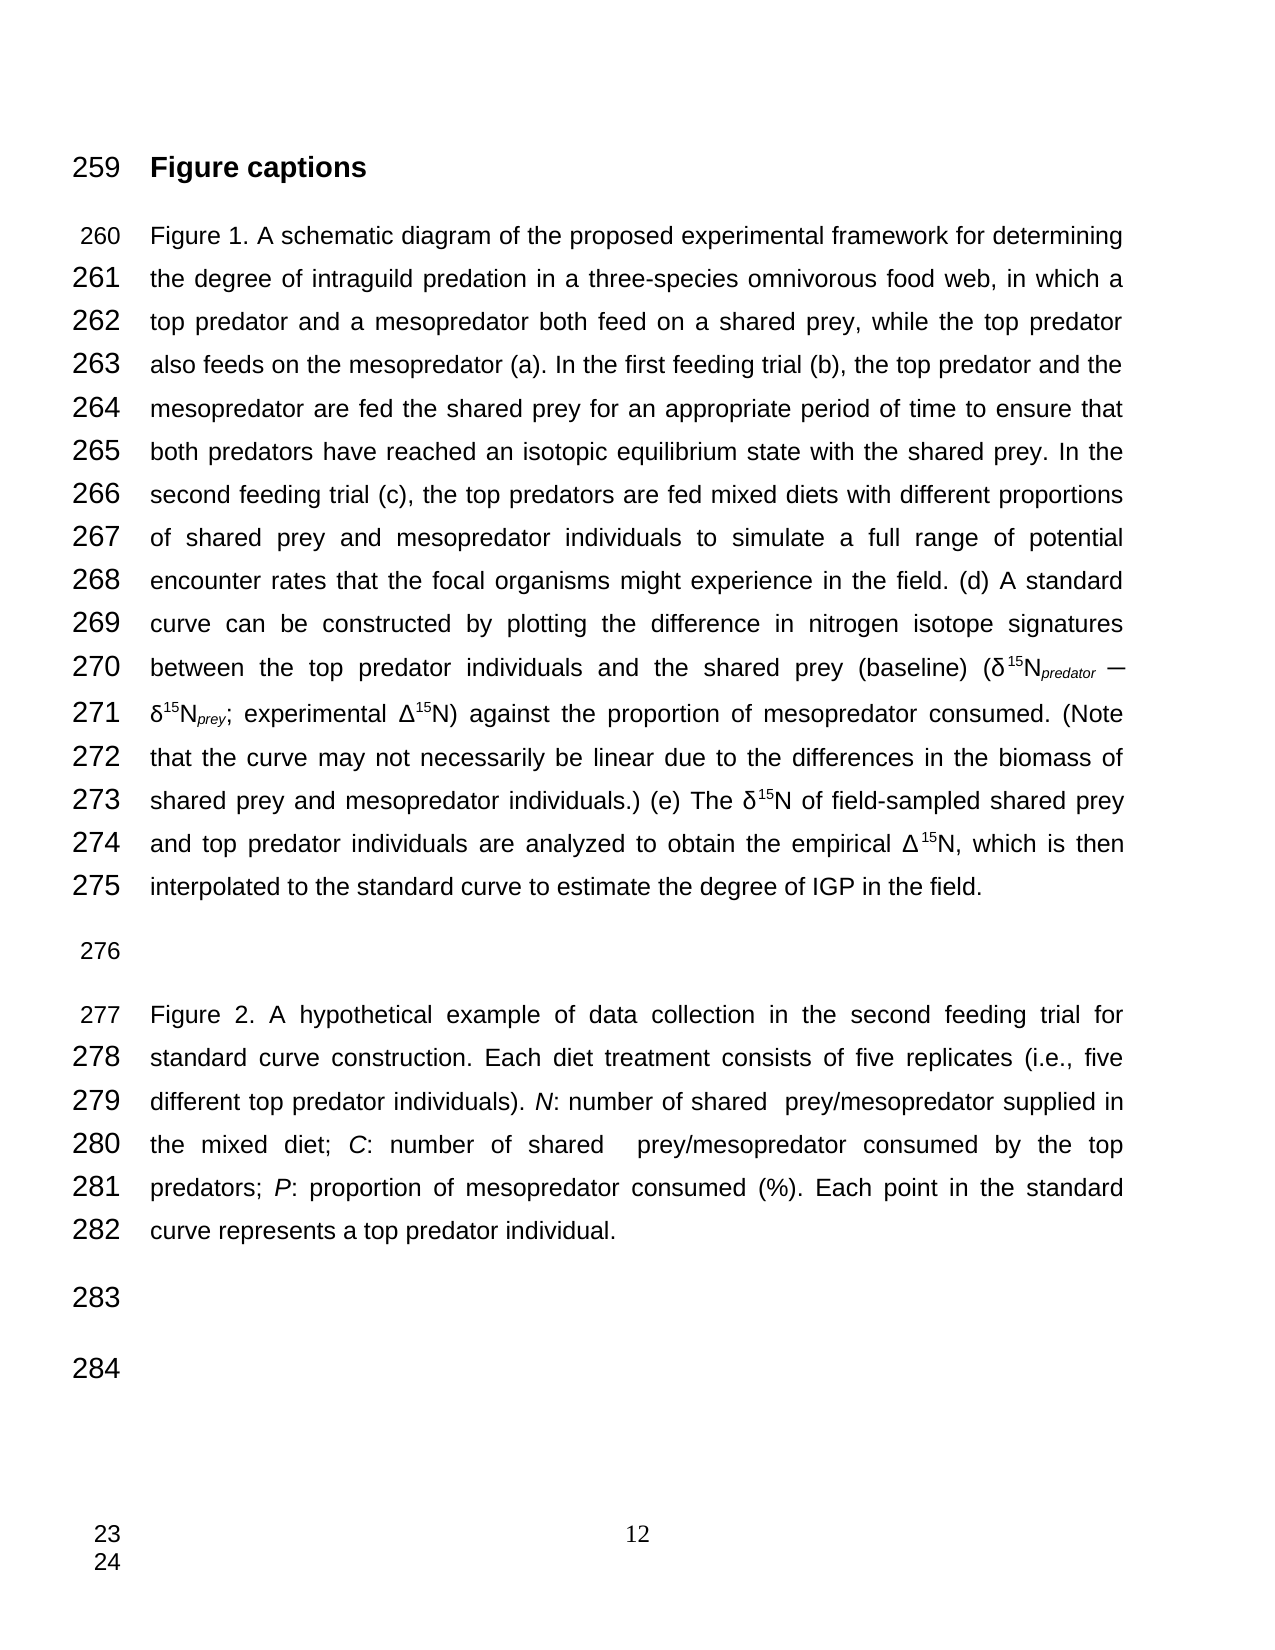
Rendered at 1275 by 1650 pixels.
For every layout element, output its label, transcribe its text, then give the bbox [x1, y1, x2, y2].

text Figure captions [150, 150, 1125, 183]
text Figure 1. A schematic diagram of the proposed experimental framework for determining the degree of intraguild predation in a three-species omnivorous food web, in which a top predator and a mesopredator both feed on a shared prey, while the top predator also feeds on the mesopredator (a). In the first feeding trial (b), the top predator and the mesopredator are fed the shared prey for an appropriate period of time to ensure that both predators have reached an isotopic equilibrium state with the shared prey. In the second feeding trial (c), the top predators are fed mixed diets with different proportions of shared prey and mesopredator individuals to simulate a full range of potential encounter rates that the focal organisms might experience in the field. (d) A standard curve can be constructed by plotting the difference in nitrogen isotope signatures between the top predator individuals and the shared prey (baseline) (δ15Npredator ─ δ15Nprey; experimental Δ15N) against the proportion of mesopredator consumed. (Note that the curve may not necessarily be linear due to the differences in the biomass of shared prey and mesopredator individuals.) (e) The δ15N of field-sampled shared prey and top predator individuals are analyzed to obtain the empirical Δ15N, which is then interpolated to the standard curve to estimate the degree of IGP in the field. [150, 221, 1125, 901]
text Figure 2. A hypothetical example of data collection in the second feeding trial for standard curve construction. Each diet treatment consists of five replicates (i.e., five different top predator individuals). N: number of shared prey/mesopredator supplied in the mixed diet; C: number of shared prey/mesopredator consumed by the top predators; P: proportion of mesopredator consumed (%). Each point in the standard curve represents a top predator individual. [150, 1000, 1125, 1245]
